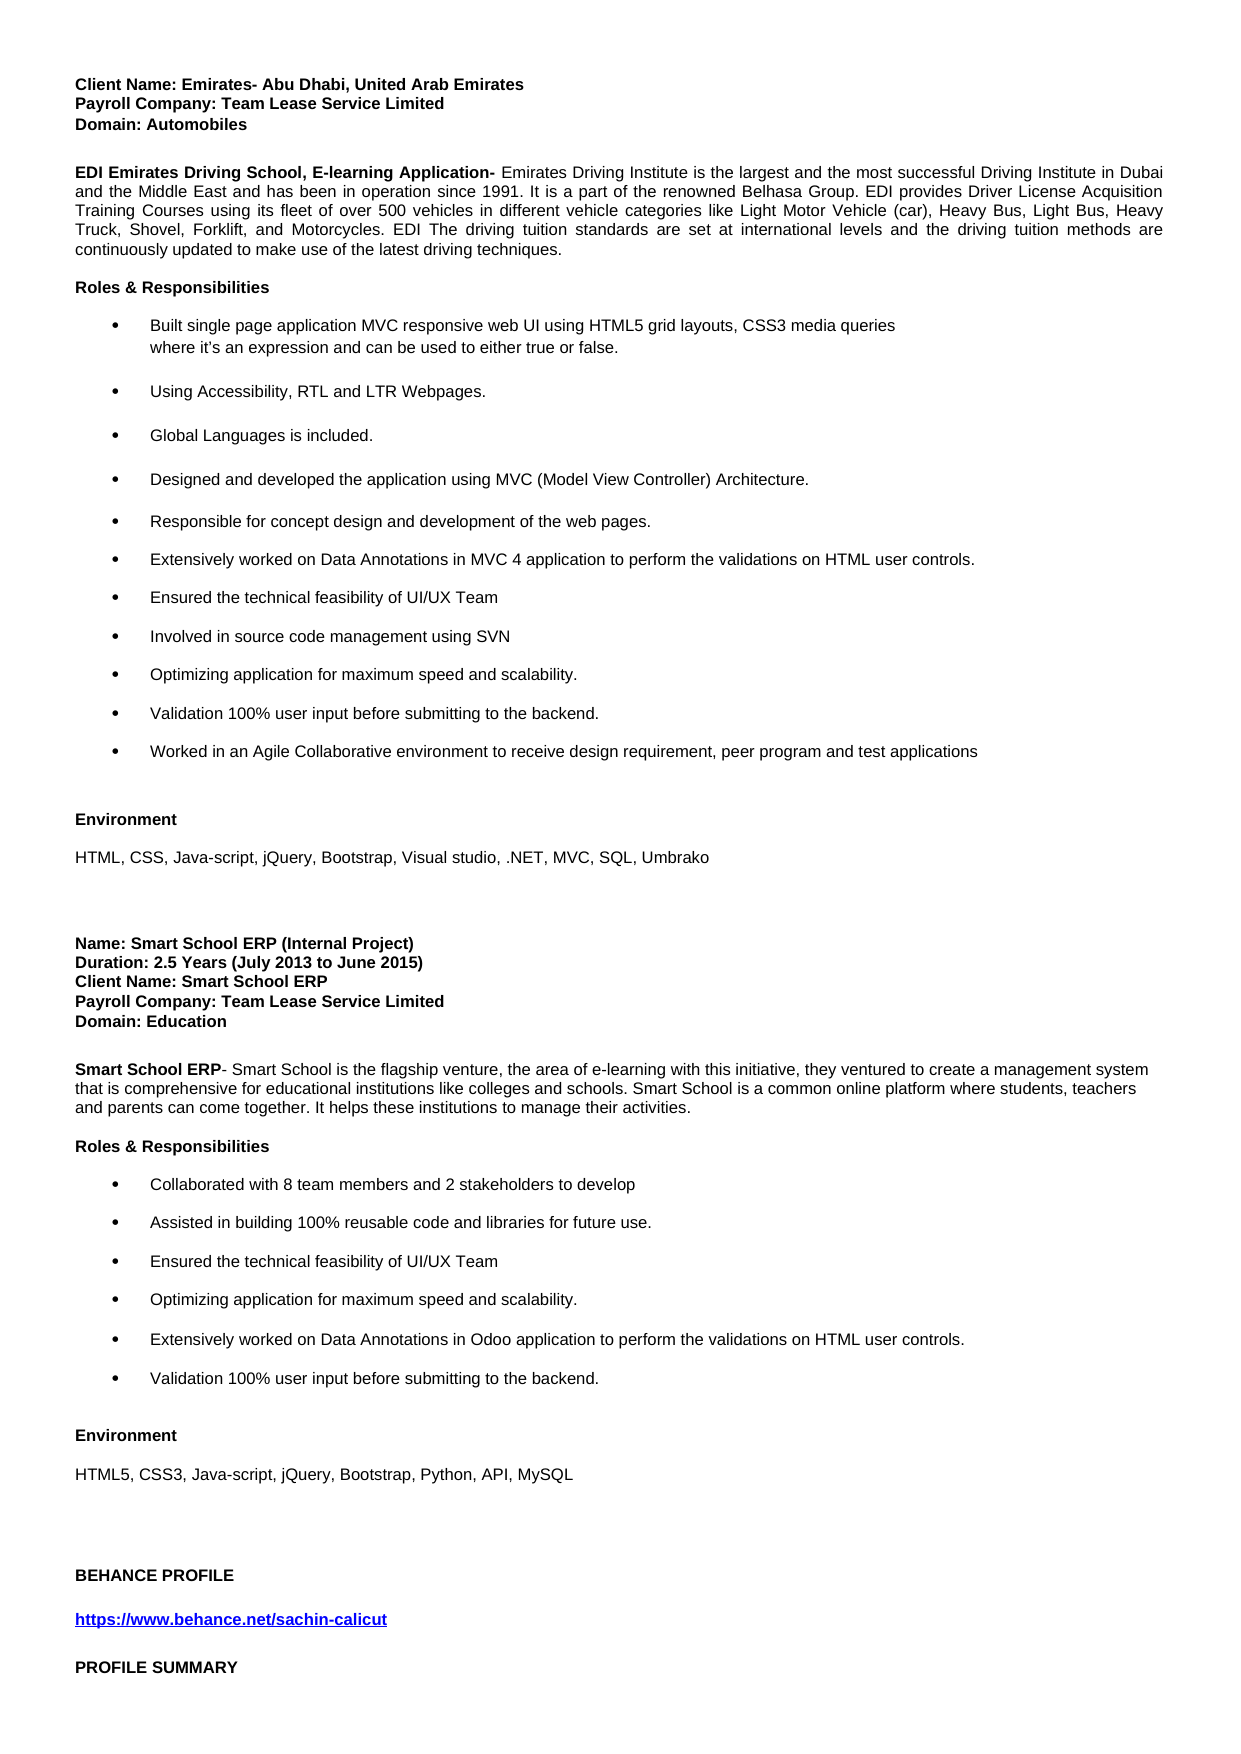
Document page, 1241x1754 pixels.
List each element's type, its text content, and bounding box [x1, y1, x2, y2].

list Optimizing application for maximum speed and scalability. [112, 665, 1165, 684]
text EDI Emirates Driving School, E-learning Application- Emirates Driving Institute is the largest and the most successful Driving Institute in Dubai and the Middle East and has been in operation since 1991. It is a part of the renowned Belhasa Group. EDI provides Driver License Acquisition Training Courses using its fleet of over 500 vehicles in different vehicle categories like Light Motor Vehicle (car), Heavy Bus, Light Bus, Heavy Truck, Shovel, Forklift, and Motorcycles. EDI The driving tuition standards are set at international levels and the driving tuition methods are continuously updated to make use of the latest driving techniques. [75, 163, 1165, 258]
text Environment [75, 1426, 1165, 1445]
text Roles & Responsibilities [75, 278, 1165, 297]
text HTML, CSS, Java-script, jQuery, Bootstrap, Visual studio, .NET, MVC, SQL, Umbrako [75, 848, 1165, 867]
list Extensively worked on Data Annotations in Odoo application to perform the validations on HTML user controls. [112, 1330, 1165, 1349]
list Involved in source code management using SVN [112, 627, 1165, 646]
list where it’s an expression and can be used to either true or false. [150, 338, 1165, 357]
list Assisted in building 100% reusable code and libraries for future use. [112, 1213, 1165, 1233]
list Validation 100% user input before submitting to the backend. [112, 1368, 1165, 1388]
text Client Name: Smart School ERP [75, 972, 1165, 991]
list Responsible for concept design and development of the web pages. [112, 511, 1165, 531]
text Domain: Automobiles [75, 115, 1165, 134]
list Validation 100% user input before submitting to the backend. [112, 704, 1165, 723]
list Global Languages is included. [112, 426, 1165, 445]
list Worked in an Agile Collaborative environment to receive design requirement, peer program and test applications [112, 742, 1165, 761]
list Collaborated with 8 team members and 2 stakeholders to develop [112, 1175, 1165, 1194]
list Optimizing application for maximum speed and scalability. [112, 1290, 1165, 1309]
text Duration: 2.5 Years (July 2013 to June 2015) [75, 953, 1165, 972]
text Payroll Company: Team Lease Service Limited [75, 94, 1165, 113]
text Domain: Education [75, 1012, 1165, 1031]
text Roles & Responsibilities [75, 1137, 1165, 1156]
list Built single page application MVC responsive web UI using HTML5 grid layouts, CSS3 media queries [112, 316, 1165, 335]
list Using Accessibility, RTL and LTR Webpages. [112, 382, 1165, 401]
list Extensively worked on Data Annotations in MVC 4 application to perform the validations on HTML user controls. [112, 550, 1165, 569]
text Name: Smart School ERP (Internal Project) [75, 934, 1165, 953]
text Client Name: Emirates- Abu Dhabi, United Arab Emirates [75, 75, 1165, 94]
list Ensured the technical feasibility of UI/UX Team [112, 1252, 1165, 1271]
list Ensured the technical feasibility of UI/UX Team [112, 588, 1165, 608]
text HTML5, CSS3, Java-script, jQuery, Bootstrap, Python, API, MySQL [75, 1464, 1165, 1484]
text Smart School ERP- Smart School is the flagship venture, the area of e-learning with this initiative, they ventured to create a management system that is comprehensive for educational institutions like colleges and schools. Smart School is a common online platform where students, teachers and parents can come together. It helps these institutions to manage their activities. [75, 1060, 1165, 1117]
text BEHANCE PROFILE [75, 1565, 1165, 1584]
list Designed and developed the application using MVC (Model View Controller) Architecture. [112, 470, 1165, 489]
text Payroll Company: Team Lease Service Limited [75, 991, 1165, 1011]
text PROFILE SUMMARY [75, 1657, 1165, 1677]
text Environment [75, 809, 1165, 828]
text https://www.behance.net/sachin-calicut [75, 1609, 1165, 1629]
